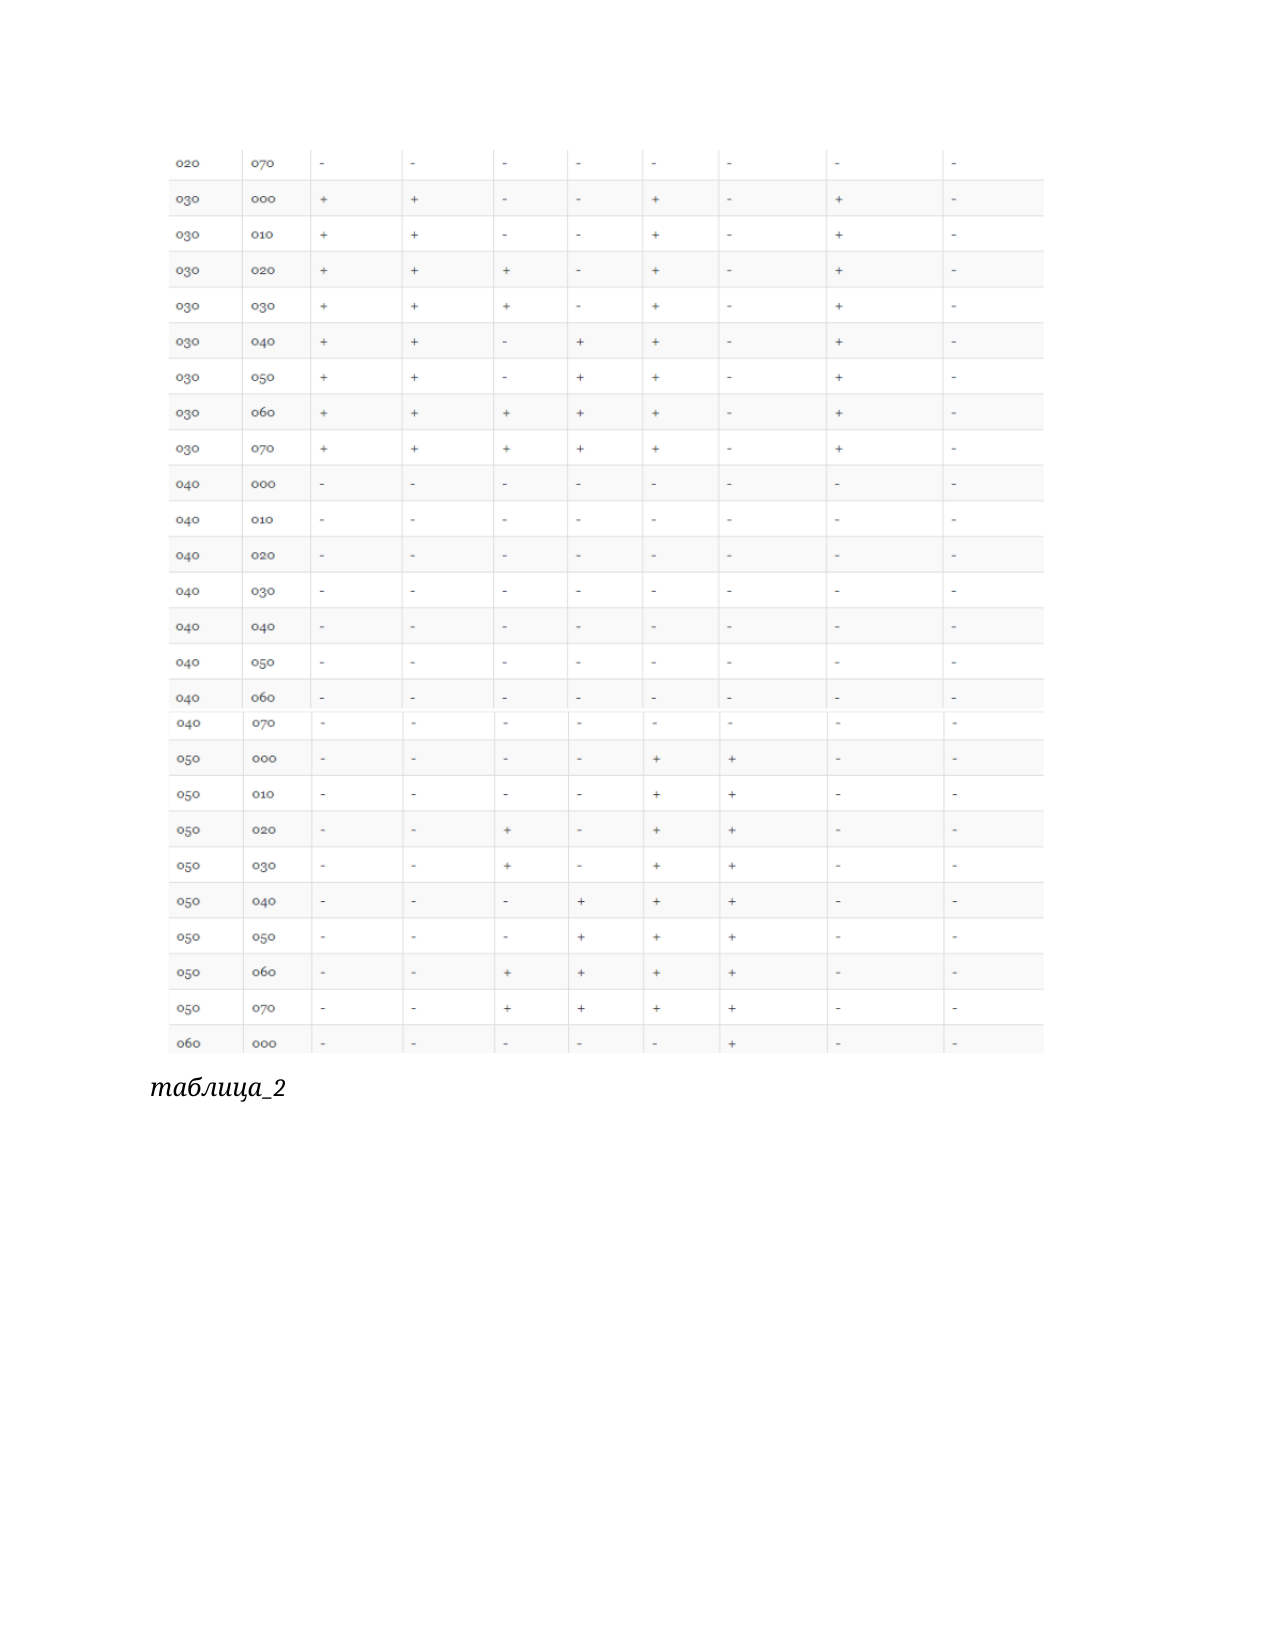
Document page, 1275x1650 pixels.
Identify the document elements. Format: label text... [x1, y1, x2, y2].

picture [168, 150, 1044, 1053]
text таблица_2 [150, 1074, 1125, 1102]
